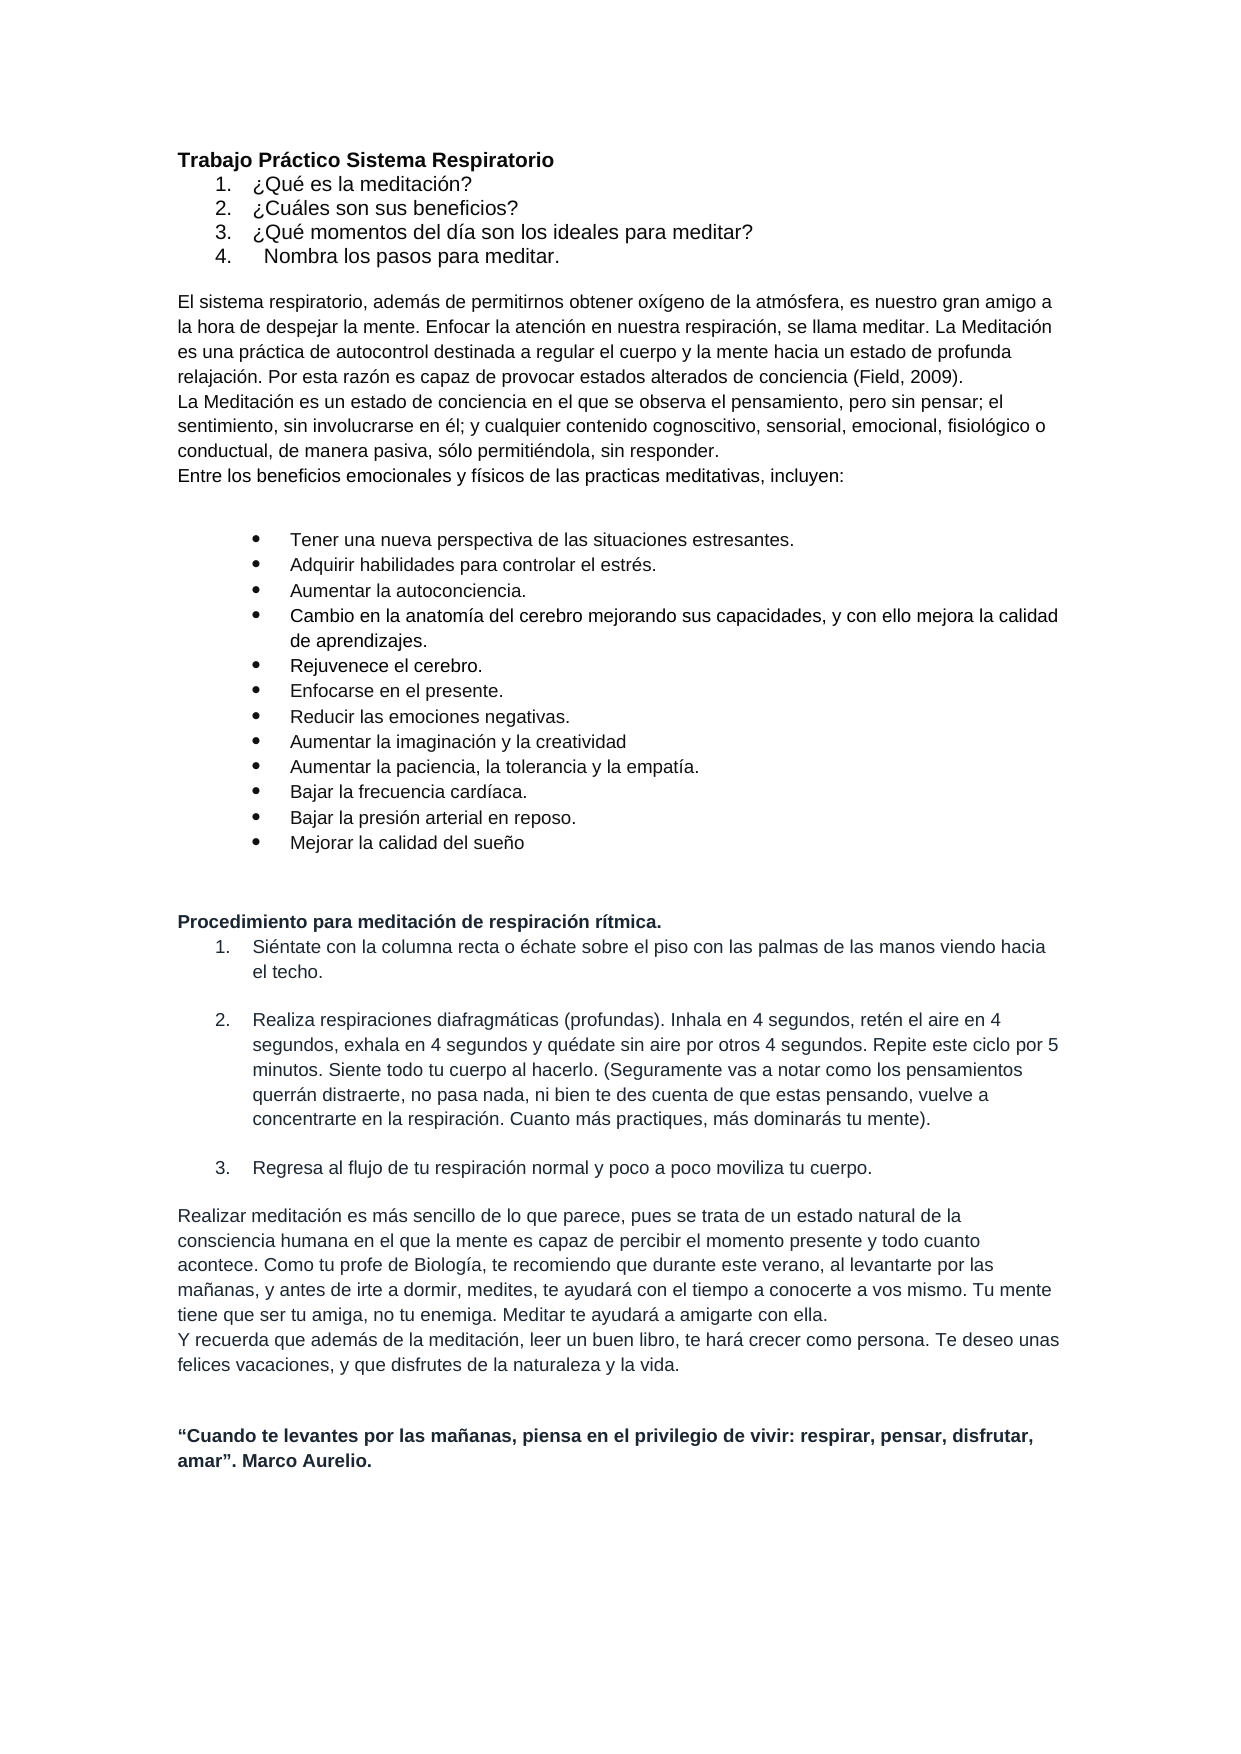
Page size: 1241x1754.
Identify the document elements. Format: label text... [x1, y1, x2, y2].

text El sistema respiratorio, además de permitirnos obtener oxígeno de la atmósfera, es nuestro gran amigo a la hora de despejar la mente. Enfocar la atención en nuestra respiración, se llama meditar. La Meditación es una práctica de autocontrol destinada a regular el cuerpo y la mente hacia un estado de profunda relajación. Por esta razón es capaz de provocar estados alterados de conciencia (Field, 2009). La Meditación es un estado de conciencia en el que se observa el pensamiento, pero sin pensar; el sentimiento, sin involucrarse en él; y cualquier contenido cognoscitivo, sensorial, emocional, fisiológico o conductual, de manera pasiva, sólo permitiéndola, sin responder. Entre los beneficios emocionales y físicos de las practicas meditativas, incluyen: [177, 291, 1063, 486]
text Realizar meditación es más sencillo de lo que parece, pues se trata de un estado natural de la consciencia humana en el que la mente es capaz de percibir el momento presente y todo cuanto acontece. Como tu profe de Biología, te recomiendo que durante este verano, al levantarte por las mañanas, y antes de irte a dormir, medites, te ayudará con el tiempo a conocerte a vos mismo. Tu mente tiene que ser tu amiga, no tu enemiga. Meditar te ayudará a amigarte con ella. Y recuerda que además de la meditación, leer un buen libro, te hará crecer como persona. Te deseo unas felices vacaciones, y que disfrutes de la naturaleza y la vida. [177, 1205, 1063, 1375]
list Mejorar la calidad del sueño [252, 832, 1063, 854]
list Adquirir habilidades para controlar el estrés. [252, 554, 1063, 576]
list Bajar la presión arterial en reposo. [252, 807, 1063, 829]
list Aumentar la paciencia, la tolerancia y la empatía. [252, 756, 1063, 778]
list Reducir las emociones negativas. [252, 705, 1063, 727]
list ¿Qué es la meditación? [215, 172, 1063, 196]
list Aumentar la imaginación y la creatividad [252, 731, 1063, 753]
list Realiza respiraciones diafragmáticas (profundas). Inhala en 4 segundos, retén el aire en 4 segundos, exhala en 4 segundos y quédate sin aire por otros 4 segundos. Repite este ciclo por 5 minutos. Siente todo tu cuerpo al hacerlo. (Seguramente vas a notar como los pensamientos querrán distraerte, no pasa nada, ni bien te des cuenta de que estas pensando, vuelve a concentrarte en la respiración. Cuanto más practiques, más dominarás tu mente). [215, 1009, 1063, 1130]
text “Cuando te levantes por las mañanas, piensa en el privilegio de vivir: respirar, pensar, disfrutar, amar”. Marco Aurelio. [177, 1425, 1063, 1471]
list Tener una nueva perspectiva de las situaciones estresantes. [252, 529, 1063, 551]
list Aumentar la autoconciencia. [252, 579, 1063, 601]
list Rejuvenece el cerebro. [252, 655, 1063, 677]
list ¿Qué momentos del día son los ideales para meditar? [215, 219, 1063, 243]
list Regresa al flujo de tu respiración normal y poco a poco moviliza tu cuerpo. [215, 1156, 1063, 1178]
list Enfocarse en el presente. [252, 680, 1063, 702]
text Trabajo Práctico Sistema Respiratorio [177, 148, 1063, 172]
list Siéntate con la columna recta o échate sobre el piso con las palmas de las manos viendo hacia el techo. [215, 936, 1063, 982]
list Nombra los pasos para meditar. [215, 243, 1063, 267]
list Cambio en la anatomía del cerebro mejorando sus capacidades, y con ello mejora la calidad de aprendizajes. [252, 605, 1063, 652]
text Procedimiento para meditación de respiración rítmica. [177, 911, 1063, 933]
list ¿Cuáles son sus beneficios? [215, 196, 1063, 219]
list Bajar la frecuencia cardíaca. [252, 781, 1063, 803]
